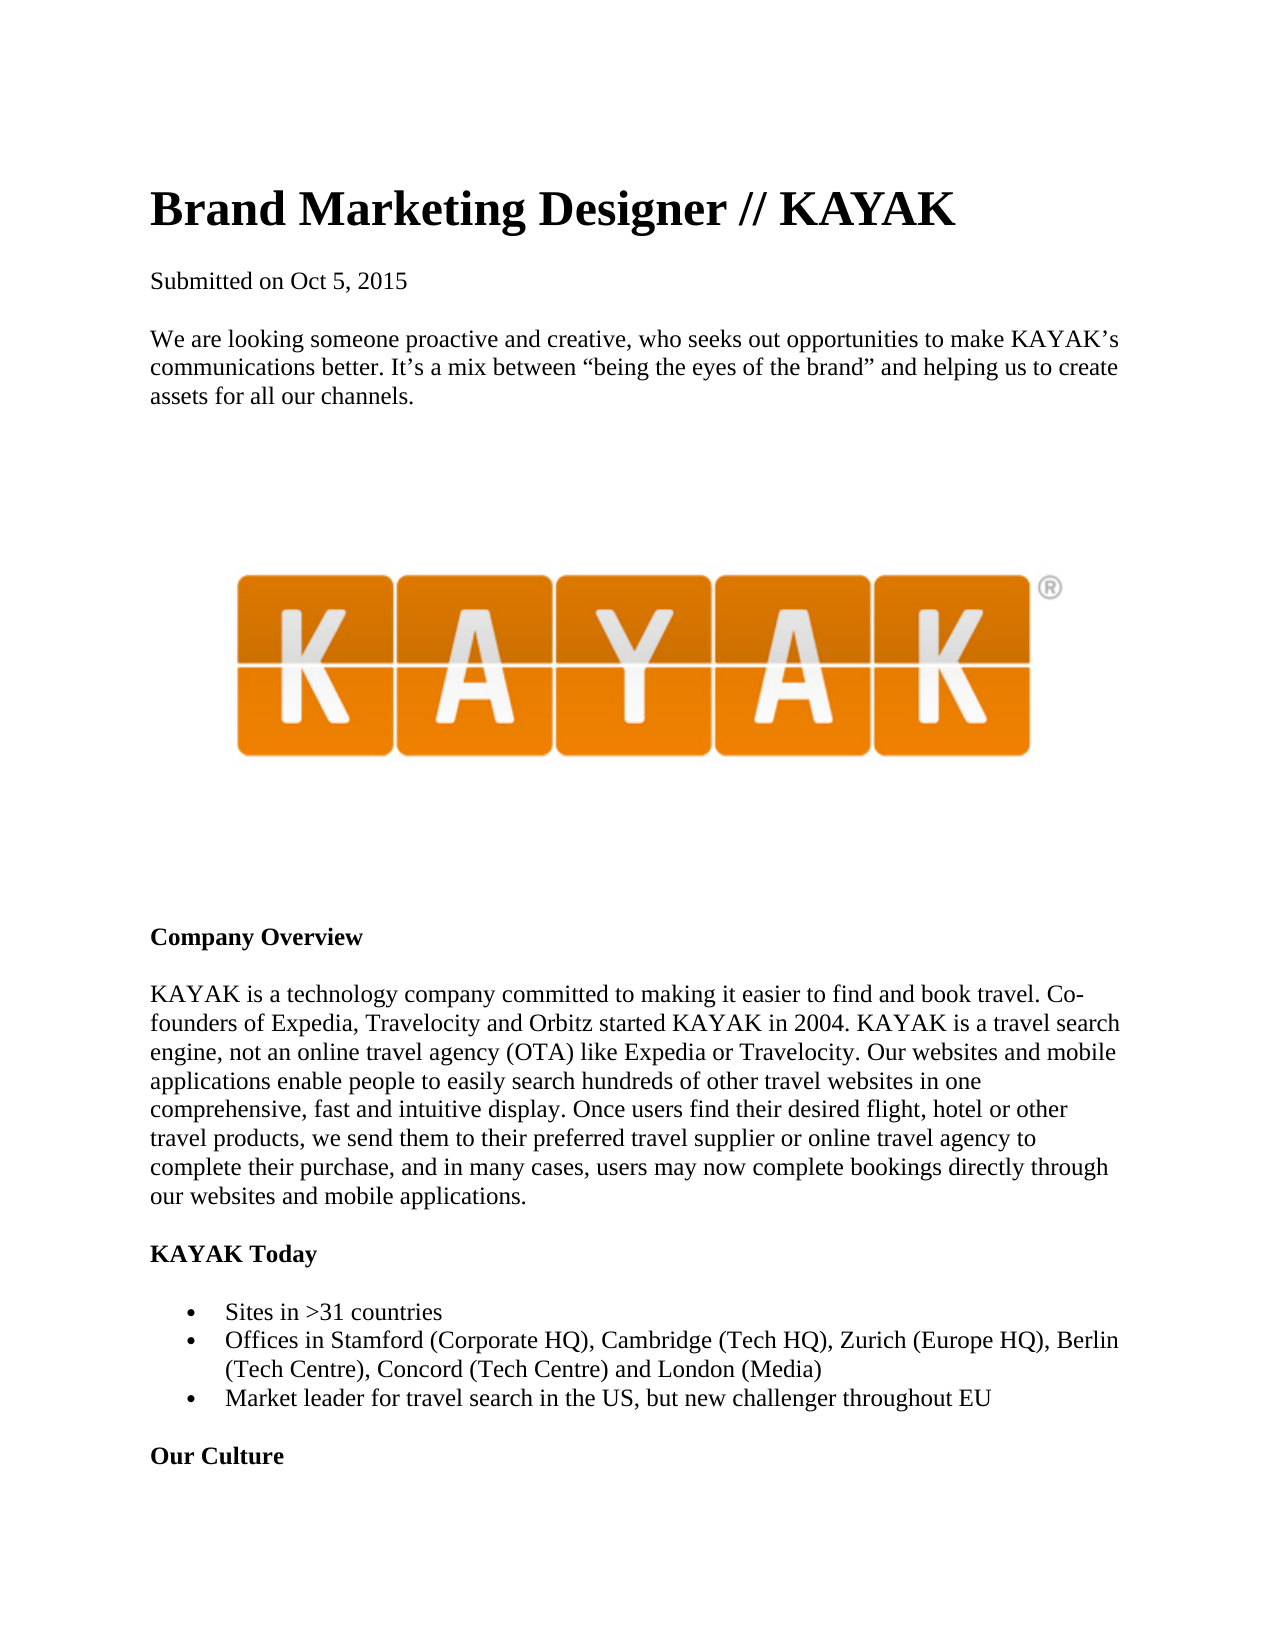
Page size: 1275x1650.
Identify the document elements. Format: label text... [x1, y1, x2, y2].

picture [150, 439, 1150, 893]
text Submitted on Oct 5, 2015 [150, 266, 1125, 294]
list Market leader for travel search in the US, but new challenger throughout EU [187, 1383, 1125, 1412]
text KAYAK Today [150, 1239, 1125, 1267]
text Company Overview [150, 922, 1125, 950]
list Offices in Stamford (Corporate HQ), Cambridge (Tech HQ), Zurich (Europe HQ), Berlin (Tech Centre), Concord (Tech Centre) and London (Media) [187, 1325, 1125, 1383]
text Brand Marketing Designer // KAYAK [150, 179, 1125, 237]
text KAYAK is a technology company committed to making it easier to find and book travel. Co-founders of Expedia, Travelocity and Orbitz started KAYAK in 2004. KAYAK is a travel search engine, not an online travel agency (OTA) like Expedia or Travelocity. Our websites and mobile applications enable people to easily search hundreds of other travel websites in one comprehensive, fast and intuitive display. Once users find their desired flight, hotel or other travel products, we send them to their preferred travel supplier or online travel agency to complete their purchase, and in many cases, users may now complete bookings directly through our websites and mobile applications. [150, 979, 1125, 1209]
list Sites in >31 countries [187, 1297, 1125, 1325]
text Our Culture [150, 1441, 1125, 1469]
text We are looking someone proactive and creative, who seeks out opportunities to make KAYAK’s communications better. It’s a mix between “being the eyes of the brand” and helping us to create assets for all our channels. [150, 324, 1125, 410]
